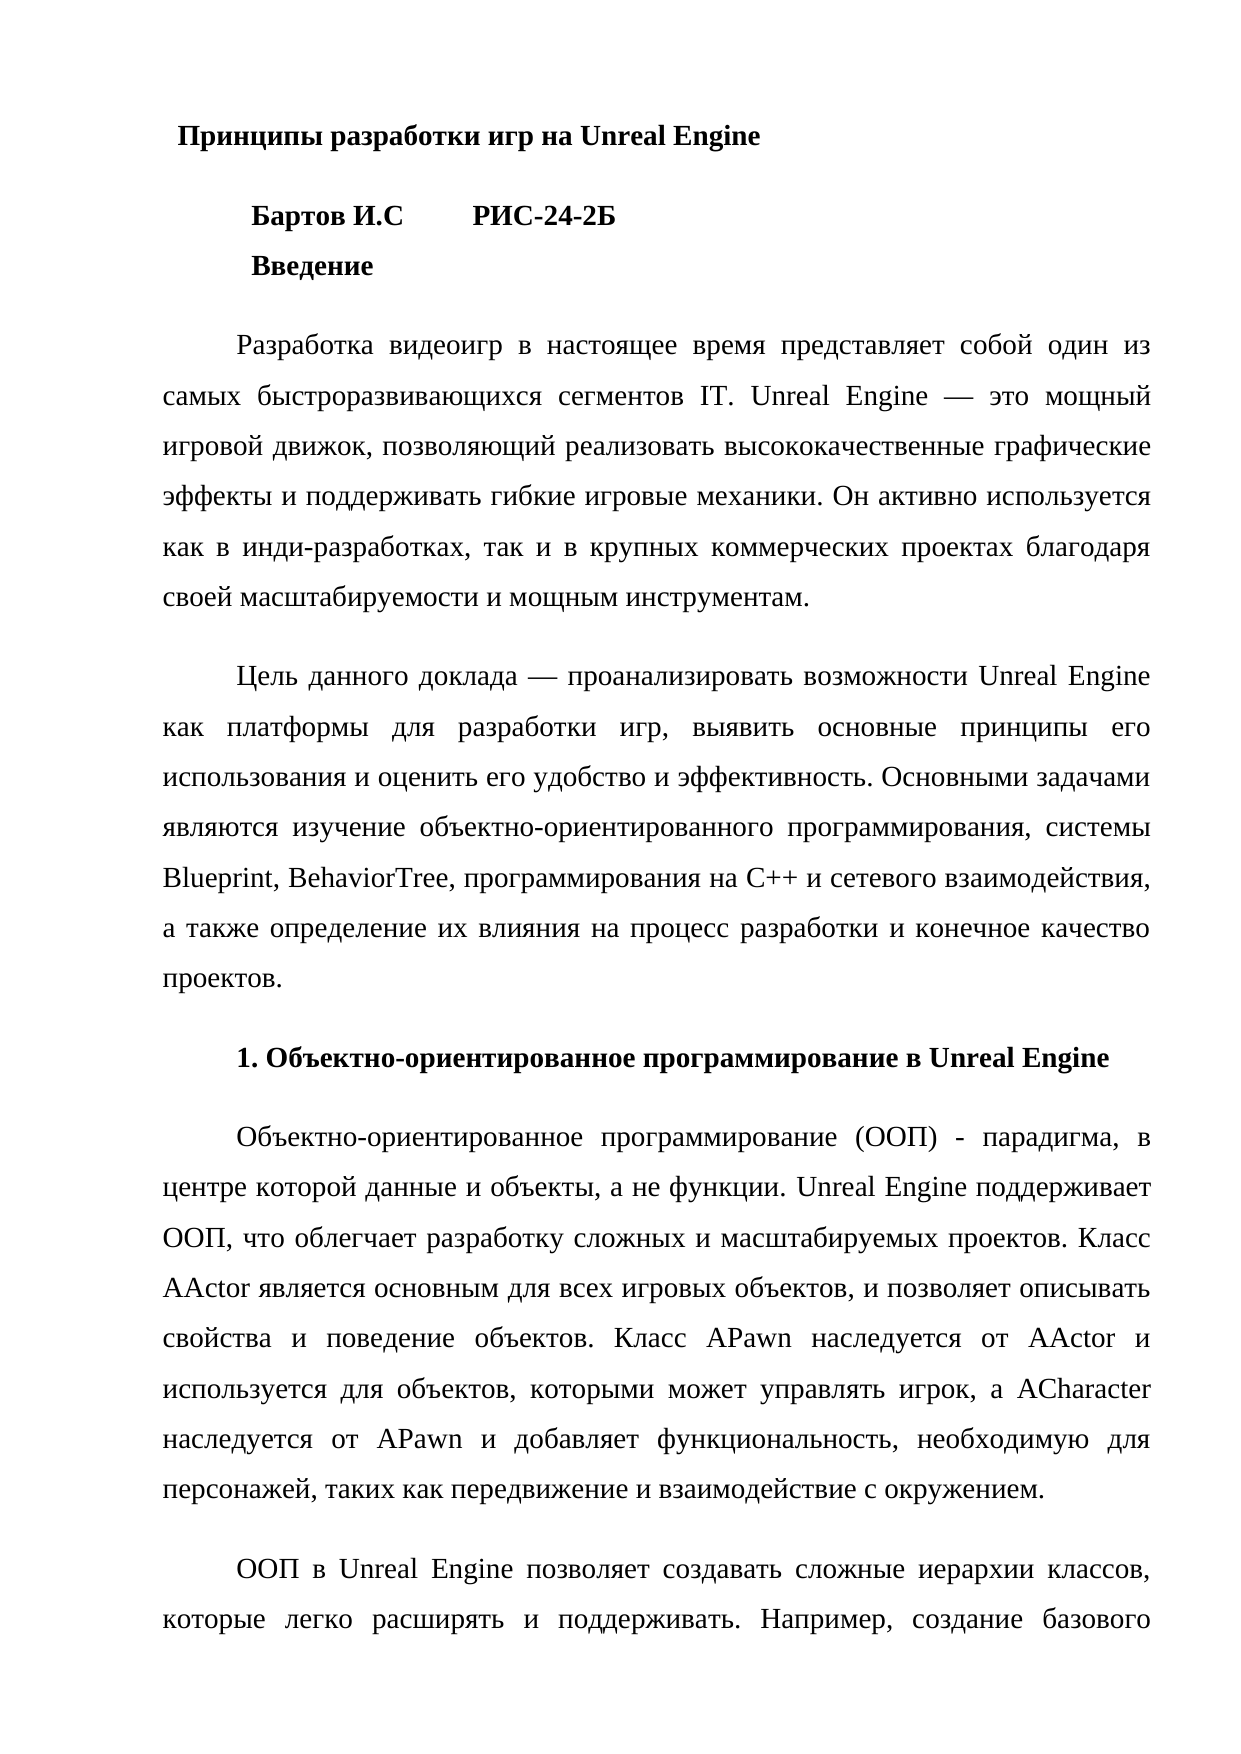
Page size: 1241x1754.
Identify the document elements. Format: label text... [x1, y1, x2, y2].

text Принципы разработки игр на Unreal Engine [177, 118, 1152, 152]
text Цель данного доклада — проанализировать возможности Unreal Engine как платформы для разработки игр, выявить основные принципы его использования и оценить его удобство и эффективность. Основными задачами являются изучение объектно-ориентированного программирования, системы Blueprint, BehaviorTree, программирования на C++ и сетевого взаимодействия, а также определение их влияния на процесс разработки и конечное качество проектов. [162, 658, 1152, 994]
text Разработка видеоигр в настоящее время представляет собой один из самых быстроразвивающихся сегментов IT. Unreal Engine — это мощный игровой движок, позволяющий реализовать высококачественные графические эффекты и поддерживать гибкие игровые механики. Он активно используется как в инди-разработках, так и в крупных коммерческих проектах благодаря своей масштабируемости и мощным инструментам. [162, 327, 1152, 612]
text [162, 1551, 1152, 1635]
text Бартов И.С РИС-24-2Б Введение [177, 198, 1152, 281]
text 1. Объектно-ориентированное программирование в Unreal Engine [162, 1040, 1152, 1073]
text Объектно-ориентированное программирование (ООП) - парадигма, в центре которой данные и объекты, а не функции. Unreal Engine поддерживает ООП, что облегчает разработку сложных и масштабируемых проектов. Класс AActor является основным для всех игровых объектов, и позволяет описывать свойства и поведение объектов. Класс APawn наследуется от AActor и используется для объектов, которыми может управлять игрок, а ACharacter наследуется от APawn и добавляет функциональность, необходимую для персонажей, таких как передвижение и взаимодействие с окружением. [162, 1119, 1152, 1505]
